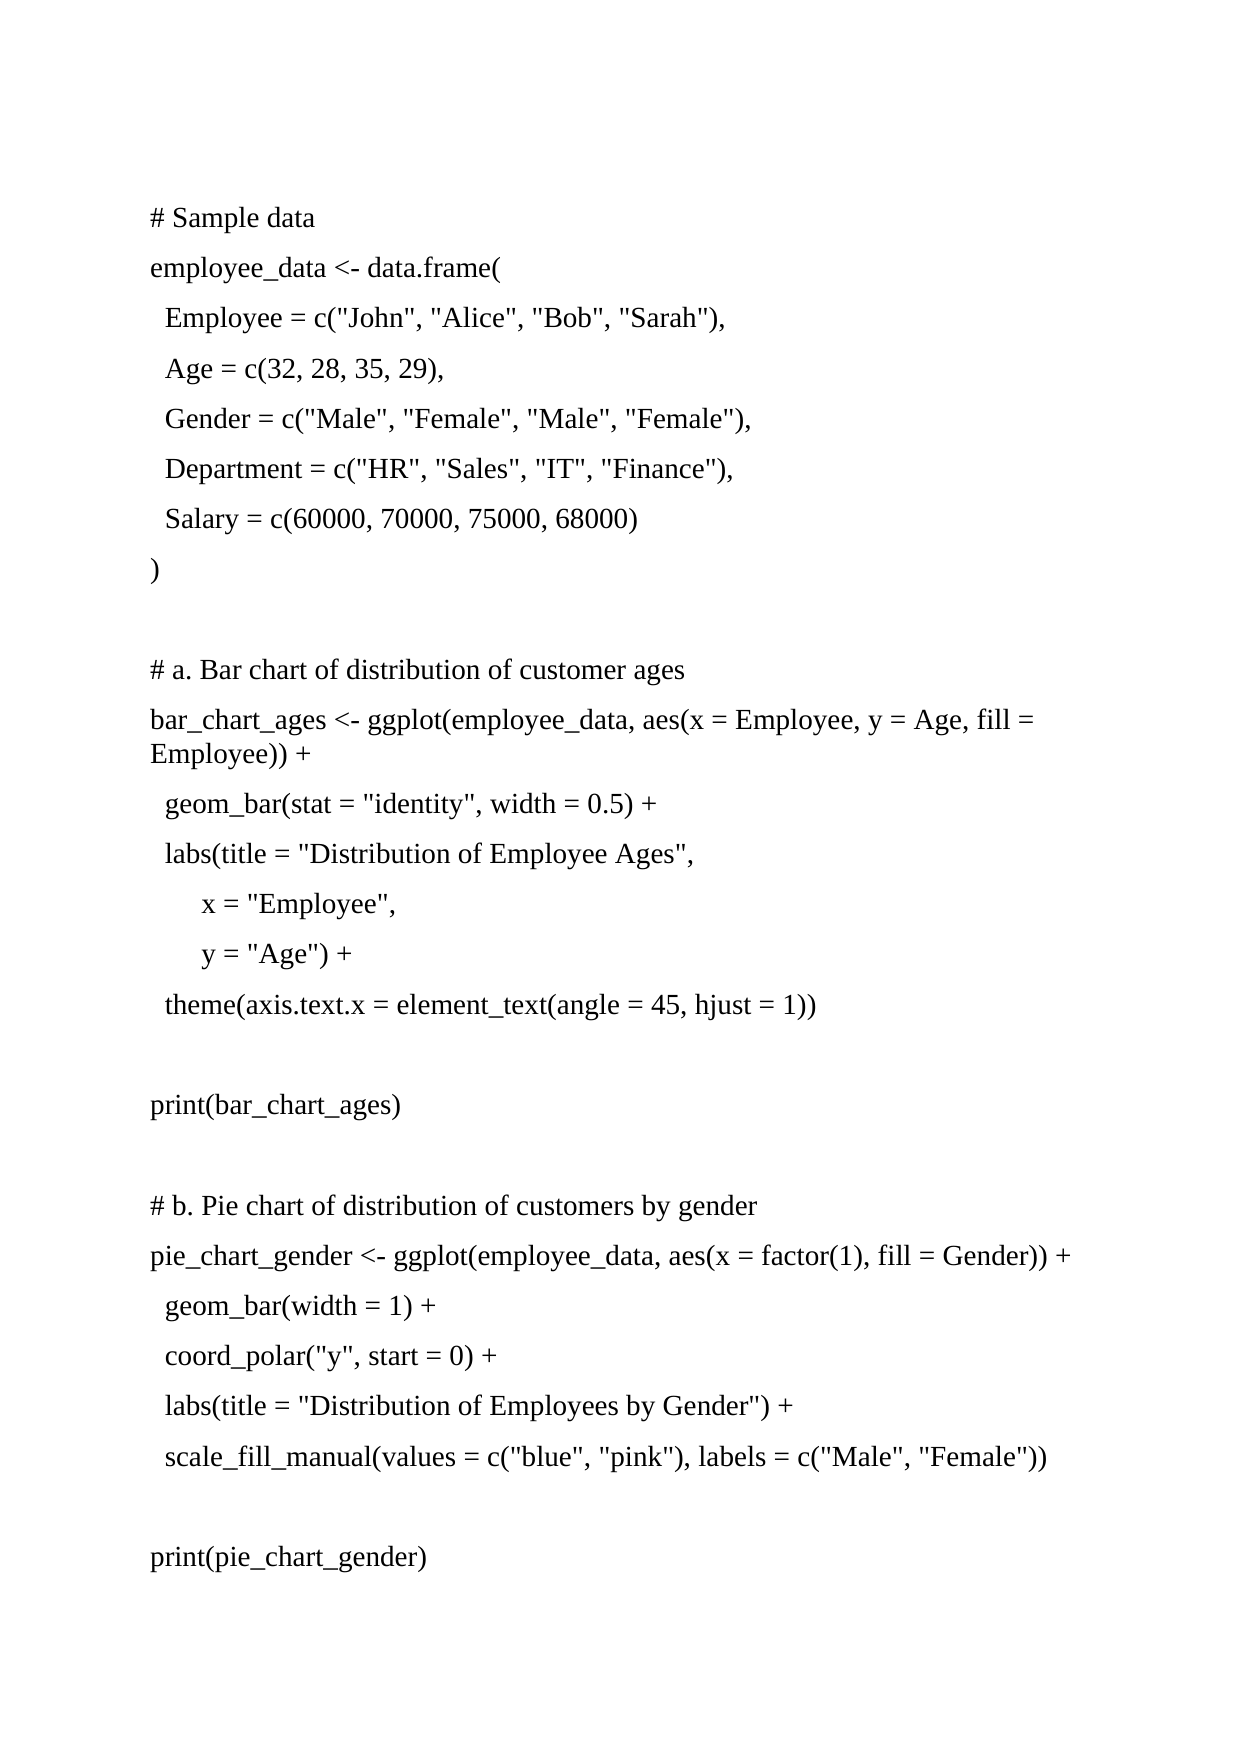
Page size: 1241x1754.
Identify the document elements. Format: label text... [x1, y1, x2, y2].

text Gender = c("Male", "Female", "Male", "Female"), [150, 401, 1090, 434]
text Department = c("HR", "Sales", "IT", "Finance"), [150, 451, 1090, 485]
text theme(axis.text.x = element_text(angle = 45, hjust = 1)) [150, 987, 1090, 1020]
text labs(title = "Distribution of Employee Ages", [150, 836, 1090, 870]
text # b. Pie chart of distribution of customers by gender [150, 1188, 1090, 1221]
text # a. Bar chart of distribution of customer ages [150, 652, 1090, 686]
text labs(title = "Distribution of Employees by Gender") + [150, 1388, 1090, 1422]
text ) [150, 552, 1090, 585]
text Salary = c(60000, 70000, 75000, 68000) [150, 501, 1090, 535]
text bar_chart_ages <- ggplot(employee_data, aes(x = Employee, y = Age, fill = Employee)) + [150, 702, 1090, 769]
text x = "Employee", [150, 886, 1090, 920]
text scale_fill_manual(values = c("blue", "pink"), labels = c("Male", "Female")) [150, 1439, 1090, 1472]
text geom_bar(stat = "identity", width = 0.5) + [150, 786, 1090, 819]
text # Sample data [150, 200, 1090, 234]
text print(bar_chart_ages) [150, 1087, 1090, 1121]
text Employee = c("John", "Alice", "Bob", "Sarah"), [150, 301, 1090, 334]
text coord_polar("y", start = 0) + [150, 1338, 1090, 1372]
text print(pie_chart_gender) [150, 1539, 1090, 1573]
text Age = c(32, 28, 35, 29), [150, 351, 1090, 384]
text geom_bar(width = 1) + [150, 1288, 1090, 1322]
text y = "Age") + [150, 937, 1090, 970]
text pie_chart_gender <- ggplot(employee_data, aes(x = factor(1), fill = Gender)) + [150, 1238, 1090, 1271]
text employee_data <- data.frame( [150, 250, 1090, 284]
